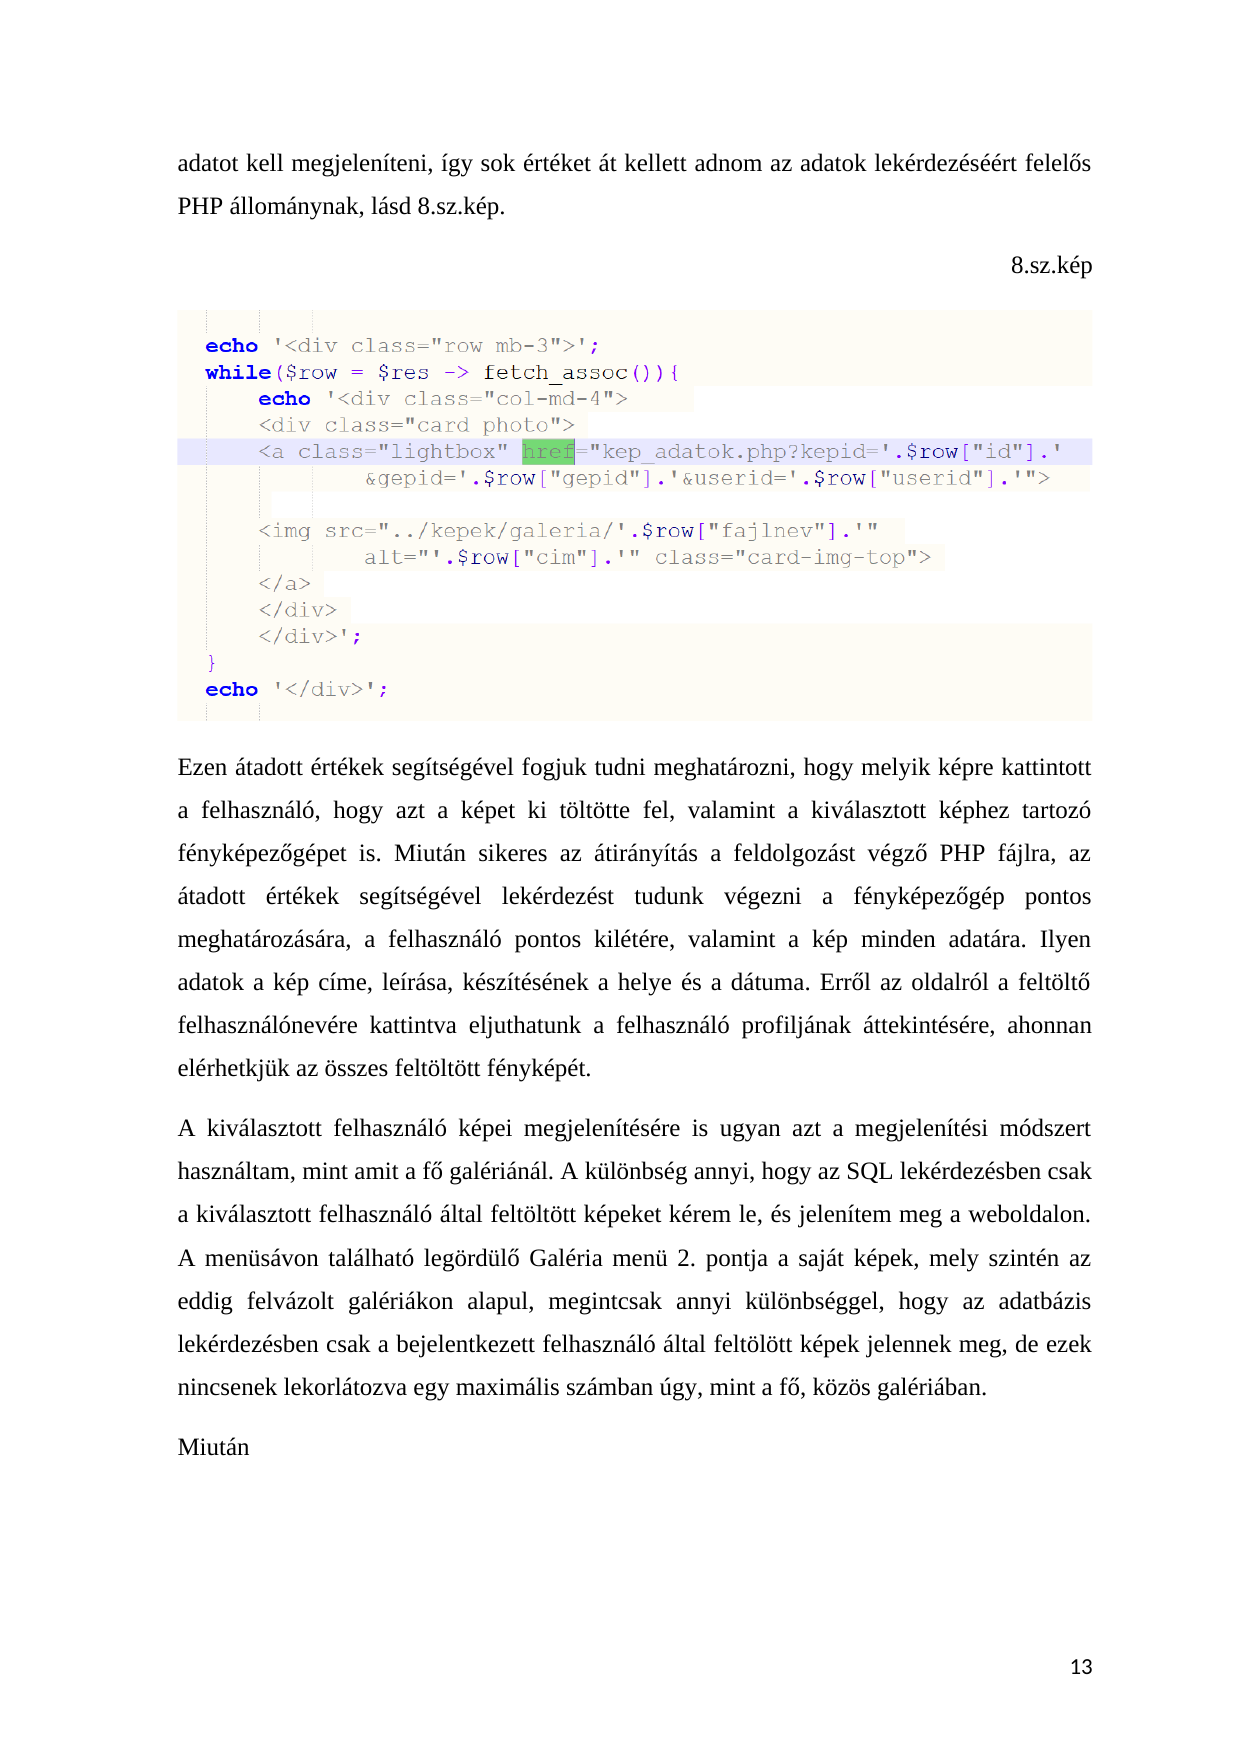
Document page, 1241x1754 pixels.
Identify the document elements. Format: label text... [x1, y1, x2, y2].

text A kiválasztott felhasználó képei megjelenítésére is ugyan azt a megjelenítési módszert használtam, mint amit a fő galériánál. A különbség annyi, hogy az SQL lekérdezésben csak a kiválasztott felhasználó által feltöltött képeket kérem le, és jelenítem meg a weboldalon. A menüsávon található legördülő Galéria menü 2. pontja a saját képek, mely szintén az eddig felvázolt galériákon alapul, megintcsak annyi különbséggel, hogy az adatbázis lekérdezésben csak a bejelentkezett felhasználó által feltölött képek jelennek meg, de ezek nincsenek lekorlátozva egy maximális számban úgy, mint a fő, közös galériában. [177, 1113, 1092, 1401]
text 8.sz.kép [177, 251, 1092, 279]
picture [177, 310, 1093, 721]
text Ezen átadott értékek segítségével fogjuk tudni meghatározni, hogy melyik képre kattintott a felhasználó, hogy azt a képet ki töltötte fel, valamint a kiválasztott képhez tartozó fényképezőgépet is. Miután sikeres az átirányítás a feldolgozást végző PHP fájlra, az átadott értékek segítségével lekérdezést tudunk végezni a fényképezőgép pontos meghatározására, a felhasználó pontos kilétére, valamint a kép minden adatára. Ilyen adatok a kép címe, leírása, készítésének a helye és a dátuma. Erről az oldalról a feltöltő felhasználónevére kattintva eljuthatunk a felhasználó profiljának áttekintésére, ahonnan elérhetkjük az összes feltöltött fényképét. [177, 752, 1092, 1082]
text Miután [177, 1432, 1092, 1461]
